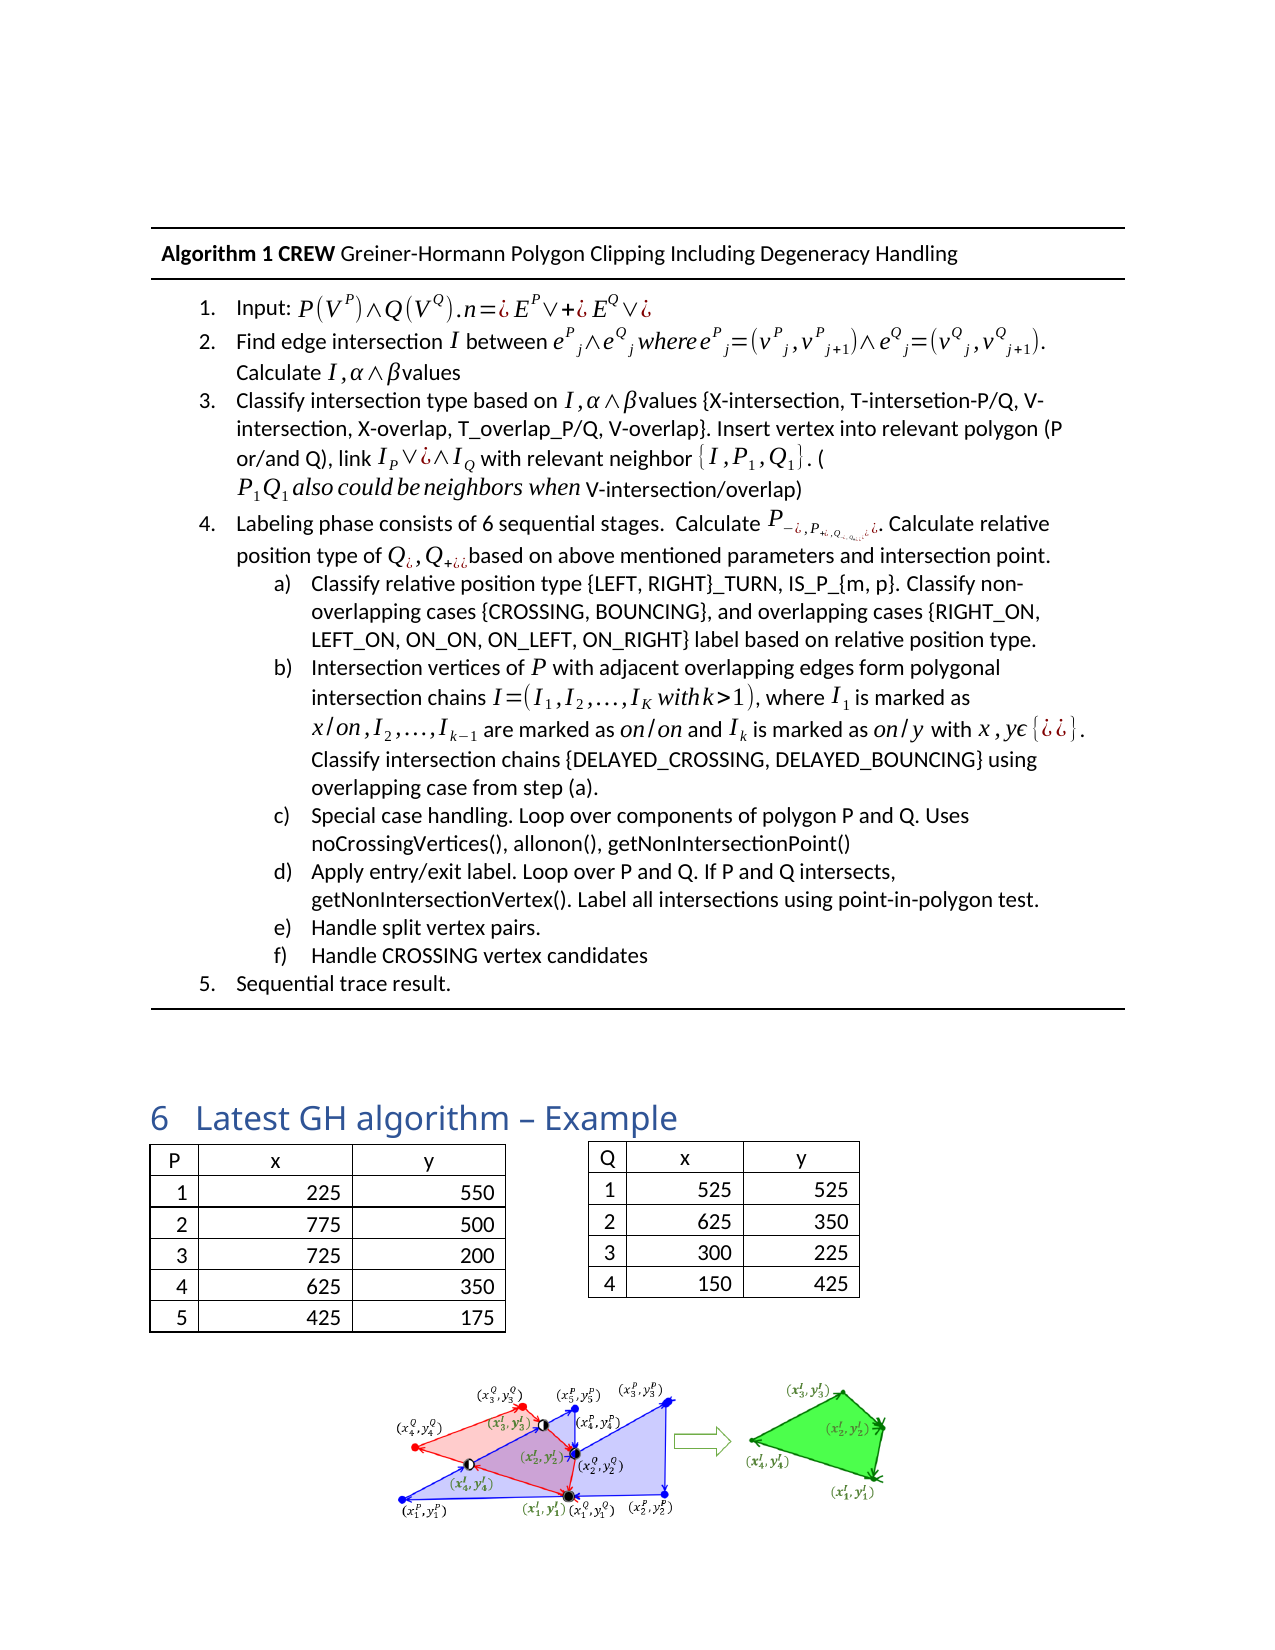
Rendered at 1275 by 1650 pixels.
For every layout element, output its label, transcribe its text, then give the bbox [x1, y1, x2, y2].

table_cell 425 [744, 1267, 859, 1297]
table_cell 175 [353, 1301, 505, 1331]
table_header y [353, 1145, 505, 1175]
table_cell Input: Find edge intersection between . Calculate values Classify intersection type based on values {X-intersection, T-intersetion-P/Q, V-intersection, X-overlap, T_overlap_P/Q, V-overlap}. Insert vertex into relevant polygon (P or/and Q), link with relevant neighbor . ( V-intersection/overlap) Labeling phase consists of 6 sequential stages. Calculate . Calculate relative position type of based on above mentioned parameters and intersection point. Classify relative position type {LEFT, RIGHT}_TURN, IS_P_{m, p}. Classify non-overlapping cases {CROSSING, BOUNCING}, and overlapping cases {RIGHT_ON, LEFT_ON, ON_ON, ON_LEFT, ON_RIGHT} label based on relative position type. Intersection vertices of with adjacent overlapping edges form polygonal intersection chains , where is marked as are marked as and is marked as with . Classify intersection chains {DELAYED_CROSSING, DELAYED_BOUNCING} using overlapping case from step (a). Special case handling. Loop over components of polygon P and Q. Uses noCrossingVertices(), allonon(), getNonIntersectionPoint() Apply entry/exit label. Loop over P and Q. If P and Q intersects, getNonIntersectionVertex(). Label all intersections using point-in-polygon test. Handle split vertex pairs. Handle CROSSING vertex candidates Sequential trace result. [151, 280, 1125, 1007]
table_cell 625 [199, 1270, 352, 1300]
table_cell 1 [589, 1173, 626, 1203]
table_cell 3 [589, 1236, 626, 1266]
table_cell 500 [353, 1208, 505, 1238]
table_header x [627, 1142, 743, 1172]
table_cell 2 [589, 1205, 626, 1235]
table_cell 5 [151, 1301, 198, 1331]
table_cell 225 [744, 1236, 859, 1266]
table_cell 300 [627, 1236, 743, 1266]
table_cell 525 [627, 1173, 743, 1203]
table_cell 4 [151, 1270, 198, 1300]
table_cell 1 [151, 1176, 198, 1206]
table_header Q [589, 1142, 626, 1172]
table_cell 150 [627, 1267, 743, 1297]
table_cell 2 [151, 1208, 198, 1238]
table_cell 725 [199, 1239, 352, 1269]
table_header x [199, 1145, 352, 1175]
table_cell 425 [199, 1301, 352, 1331]
table_cell 225 [199, 1176, 352, 1206]
table_header Algorithm 1 CREW Greiner-Hormann Polygon Clipping Including Degeneracy Handling [151, 229, 1125, 278]
subtitle Latest GH algorithm – Example [150, 1095, 1125, 1140]
table_cell 4 [589, 1267, 626, 1297]
table_cell 350 [744, 1205, 859, 1235]
table_cell 525 [744, 1173, 859, 1203]
table_cell 625 [627, 1205, 743, 1235]
table_cell 350 [353, 1270, 505, 1300]
table_cell 200 [353, 1239, 505, 1269]
table_cell 550 [353, 1176, 505, 1206]
table_header y [744, 1142, 859, 1172]
table_cell 3 [151, 1239, 198, 1269]
table_cell 775 [199, 1208, 352, 1238]
table_header P [151, 1145, 198, 1175]
